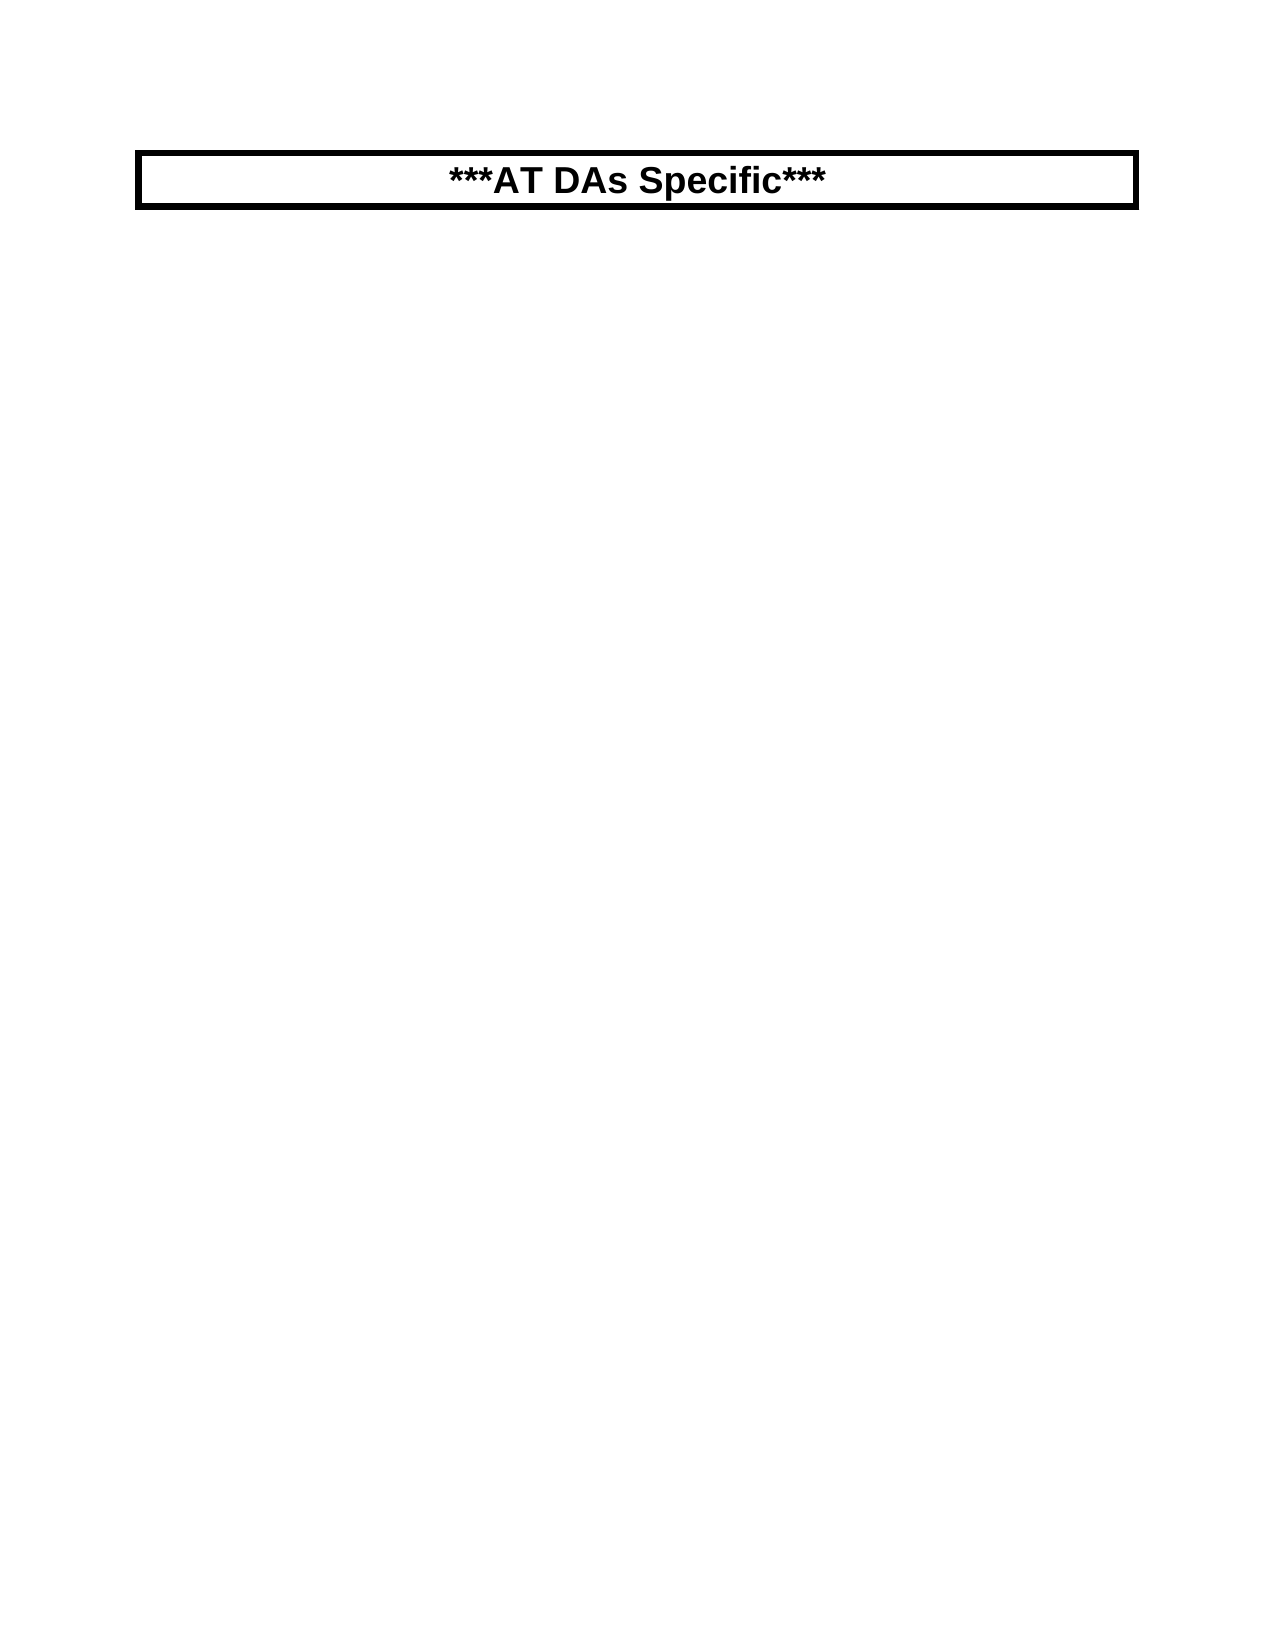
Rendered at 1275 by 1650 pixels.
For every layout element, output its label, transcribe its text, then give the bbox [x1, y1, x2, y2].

subtitle ***AT DAs Specific*** [142, 156, 1133, 203]
